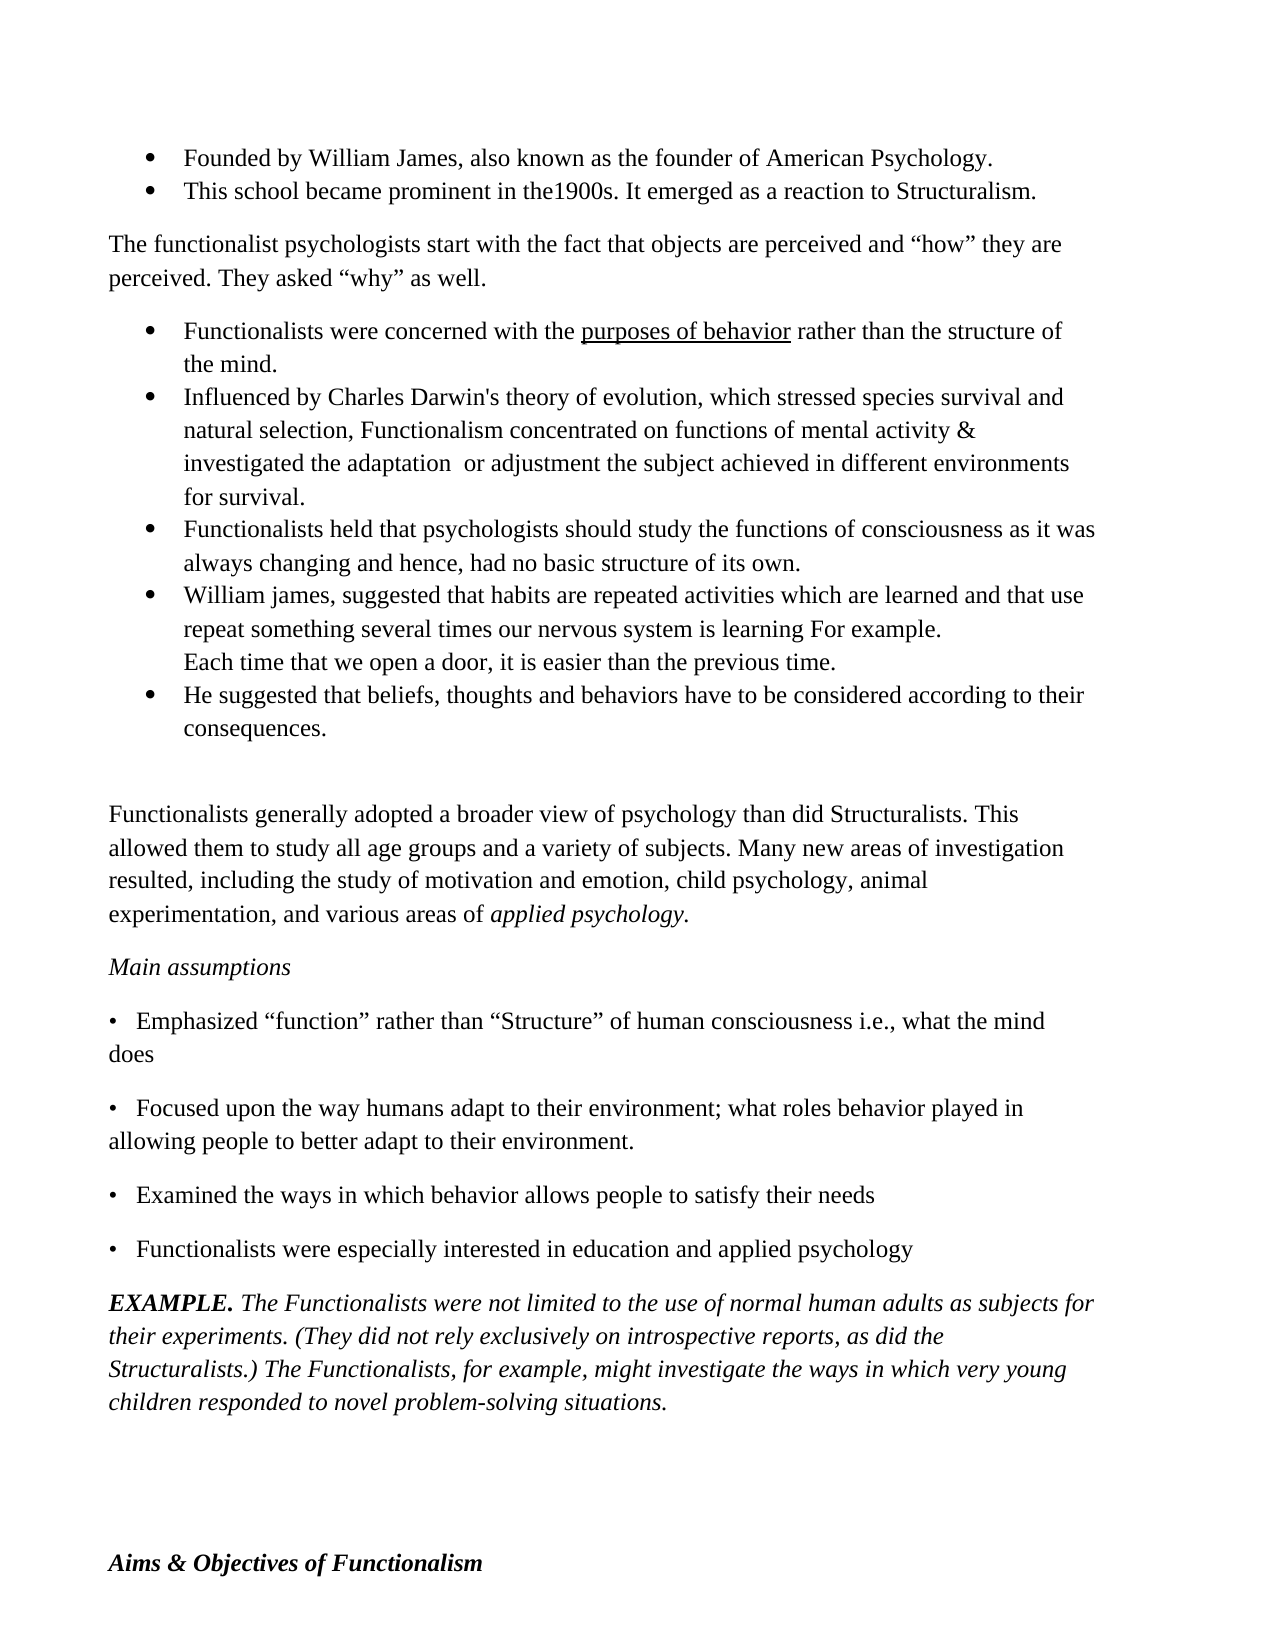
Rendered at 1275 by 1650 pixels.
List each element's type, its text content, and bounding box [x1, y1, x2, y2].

text The functionalist psychologists start with the fact that objects are perceived and “how” they are perceived. They asked “why” as well. [108, 229, 1096, 291]
text Main assumptions [108, 952, 1096, 981]
text Functionalists generally adopted a broader view of psychology than did Structuralists. This allowed them to study all age groups and a variety of subjects. Many new areas of investigation resulted, including the study of motivation and emotion, child psychology, animal experimentation, and various areas of applied psychology. [108, 799, 1096, 927]
text • Focused upon the way humans adapt to their environment; what roles behavior played in allowing people to better adapt to their environment. [108, 1093, 1096, 1155]
text • Examined the ways in which behavior allows people to satisfy their needs [108, 1180, 1096, 1209]
list He suggested that beliefs, thoughts and behaviors have to be considered according to their consequences. [146, 680, 1096, 741]
list Functionalists held that psychologists should study the functions of consciousness as it was always changing and hence, had no basic structure of its own. [146, 514, 1096, 576]
list This school became prominent in the1900s. It emerged as a reaction to Structuralism. [146, 176, 1096, 204]
text EXAMPLE. The Functionalists were not limited to the use of normal human adults as subjects for their experiments. (They did not rely exclusively on introspective reports, as did the Structuralists.) The Functionalists, for example, might investigate the ways in which very young children responded to novel problem-solving situations. [108, 1288, 1096, 1416]
list Founded by William James, also known as the founder of American Psychology. [146, 143, 1096, 171]
list William james, suggested that habits are repeated activities which are learned and that use repeat something several times our nervous system is learning For example. [146, 581, 1096, 642]
text • Emphasized “function” rather than “Structure” of human consciousness i.e., what the mind does [108, 1006, 1096, 1068]
text • Functionalists were especially interested in education and applied psychology [108, 1234, 1096, 1263]
text Aims & Objectives of Functionalism [108, 1548, 1096, 1577]
list Functionalists were concerned with the purposes of behavior rather than the structure of the mind. [146, 316, 1096, 378]
list Influenced by Charles Darwin's theory of evolution, which stressed species survival and natural selection, Functionalism concentrated on functions of mental activity & investigated the adaptation or adjustment the subject achieved in different environments for survival. [146, 382, 1096, 510]
list Each time that we open a door, it is easier than the previous time. [183, 647, 1096, 675]
